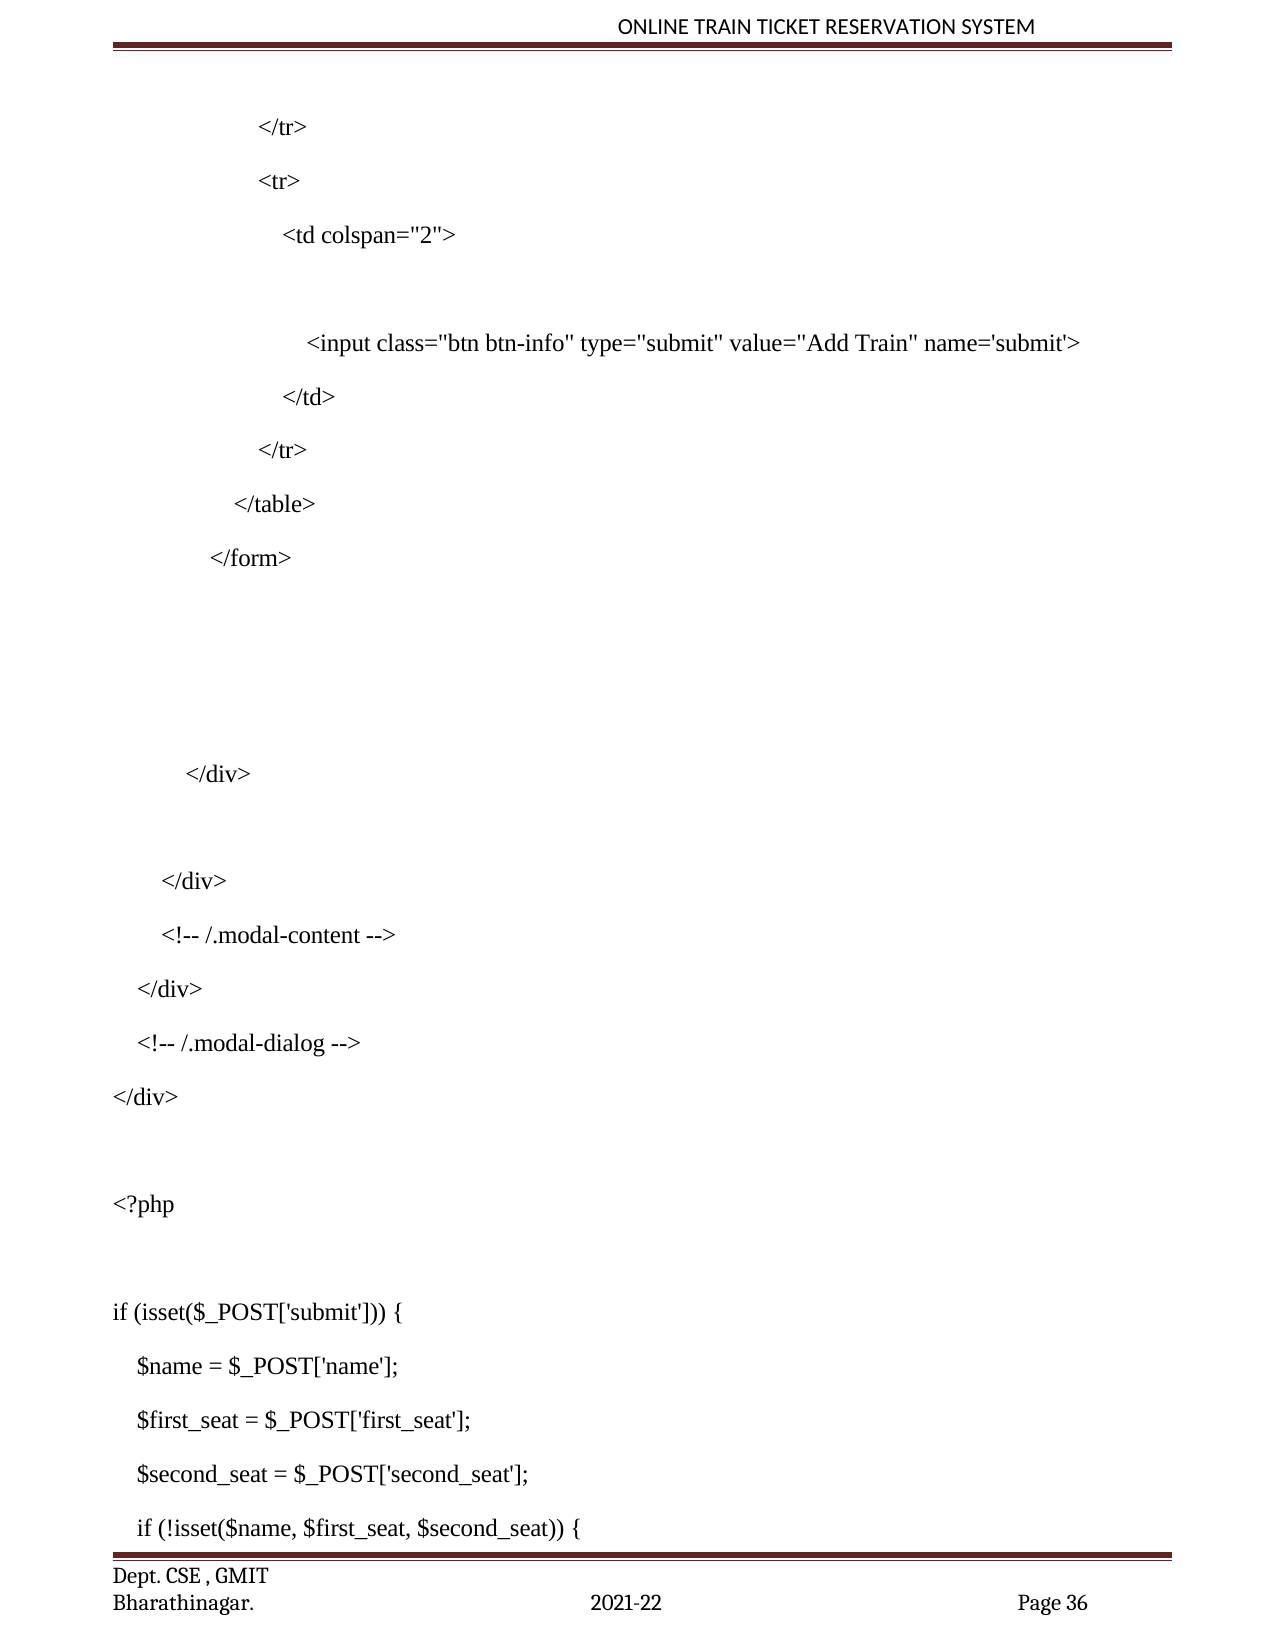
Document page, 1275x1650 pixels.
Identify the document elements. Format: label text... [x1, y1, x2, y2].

text </table> [112, 489, 1172, 518]
text $second_seat = $_POST['second_seat']; [112, 1459, 1172, 1488]
text </tr> [112, 112, 1172, 141]
text </form> [112, 543, 1172, 572]
text </tr> [112, 436, 1172, 464]
text </div> [112, 866, 1172, 895]
text </div> [112, 974, 1172, 1003]
text </div> [112, 1082, 1172, 1111]
text <!-- /.modal-dialog --> [112, 1028, 1172, 1057]
text <?php [112, 1189, 1172, 1218]
text <input class="btn btn-info" type="submit" value="Add Train" name='submit'> [112, 328, 1172, 357]
text if (!isset($name, $first_seat, $second_seat)) { [112, 1513, 1172, 1541]
text if (isset($_POST['submit'])) { [112, 1297, 1172, 1326]
text <!-- /.modal-content --> [112, 920, 1172, 949]
text <tr> [112, 166, 1172, 195]
text $first_seat = $_POST['first_seat']; [112, 1405, 1172, 1434]
text </div> [112, 759, 1172, 787]
text $name = $_POST['name']; [112, 1351, 1172, 1380]
text <td colspan="2"> [112, 220, 1172, 249]
text </td> [112, 382, 1172, 411]
